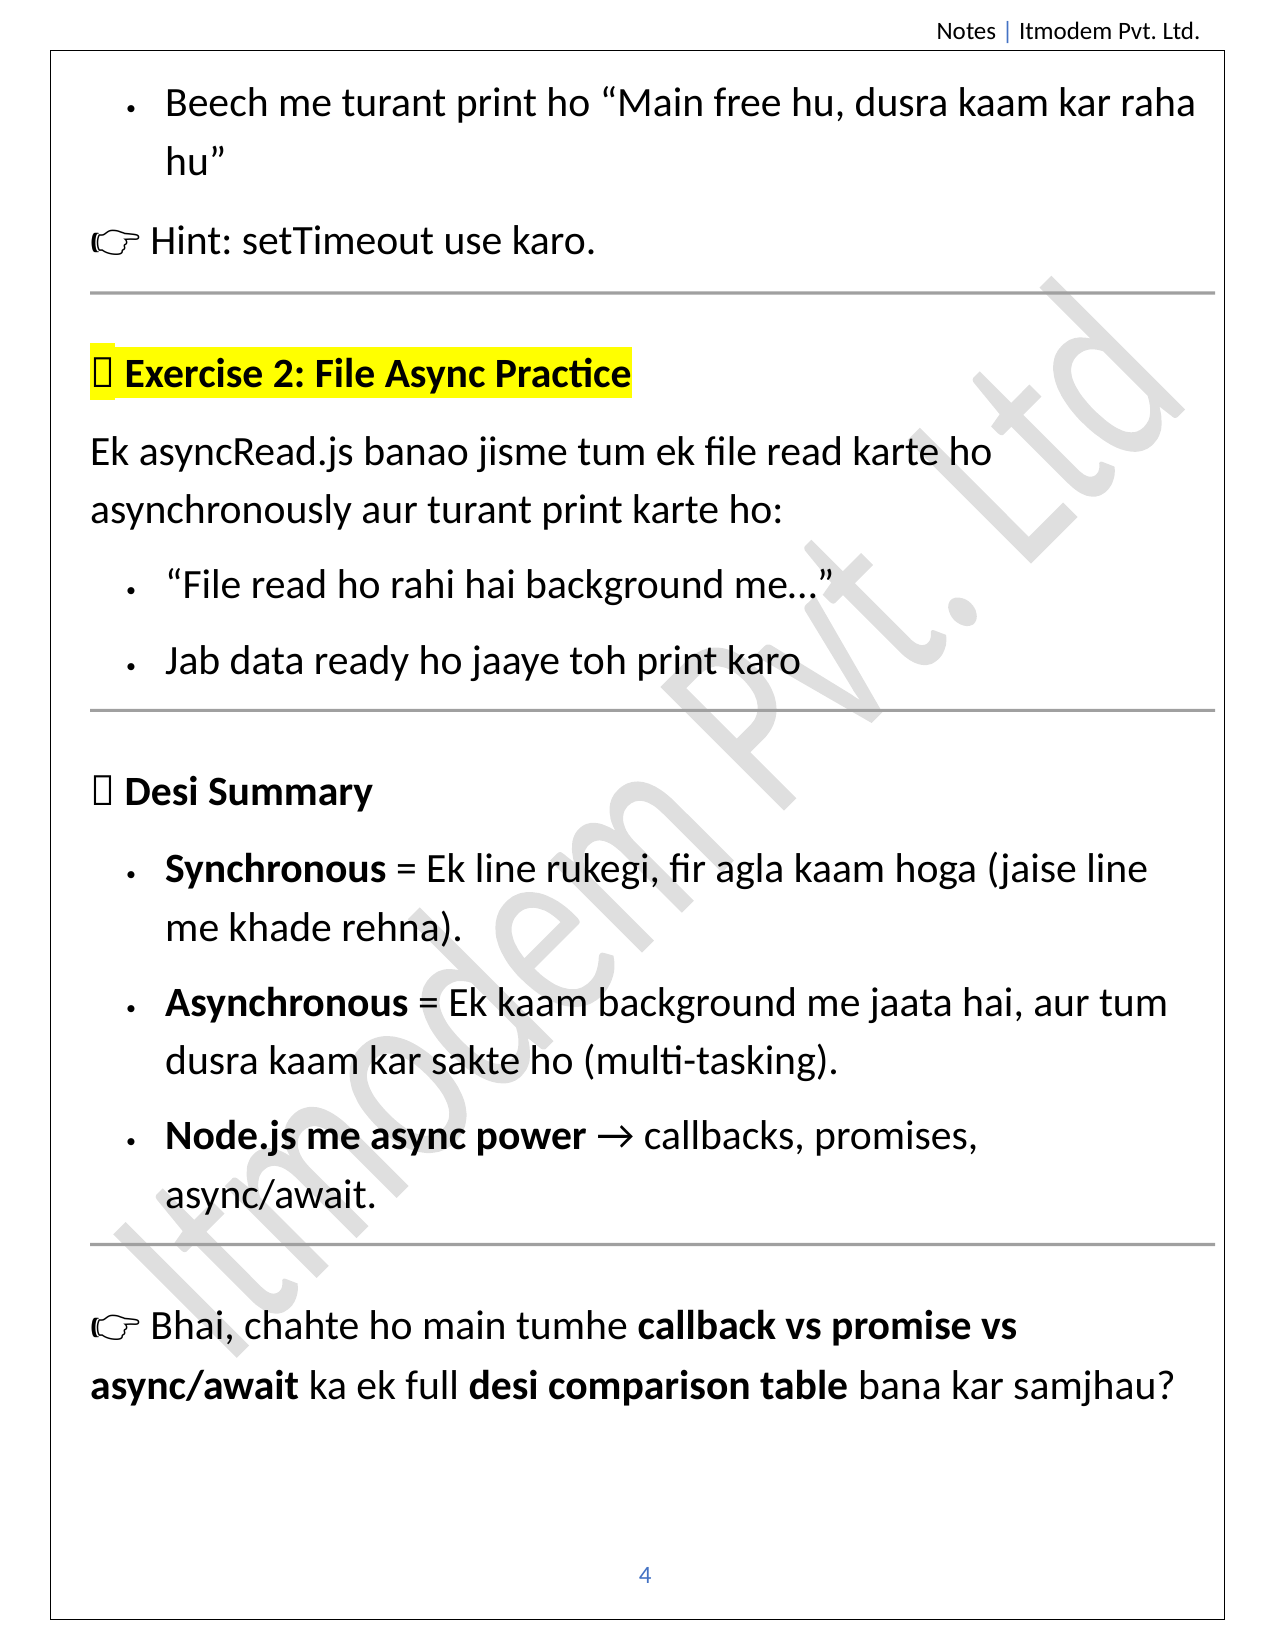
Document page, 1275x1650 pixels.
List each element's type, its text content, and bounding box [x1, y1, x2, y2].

text 🎯 Desi Summary [90, 760, 1200, 817]
list “File read ho rahi hai background me…” [127, 558, 1200, 609]
list Synchronous = Ek line rukegi, fir agla kaam hoga (jaise line me khade rehna). [127, 842, 1200, 952]
list Jab data ready ho jaaye toh print karo [127, 634, 1200, 684]
text 👉 Bhai, chahte ho main tumhe callback vs promise vs async/await ka ek full desi comparison table bana kar samjhau? [90, 1294, 1200, 1410]
text Ek asyncRead.js banao jisme tum ek file read karte ho asynchronously aur turant print karte ho: [90, 425, 1200, 534]
list Beech me turant print ho “Main free hu, dusra kaam kar raha hu” [127, 76, 1200, 185]
text 📝 Exercise 2: File Async Practice [115, 343, 1200, 400]
list Node.js me async power → callbacks, promises, async/await. [127, 1109, 1200, 1219]
text 👉 Hint: setTimeout use karo. [90, 209, 1200, 266]
list Asynchronous = Ek kaam background me jaata hai, aur tum dusra kaam kar sakte ho (multi-tasking). [127, 976, 1200, 1085]
